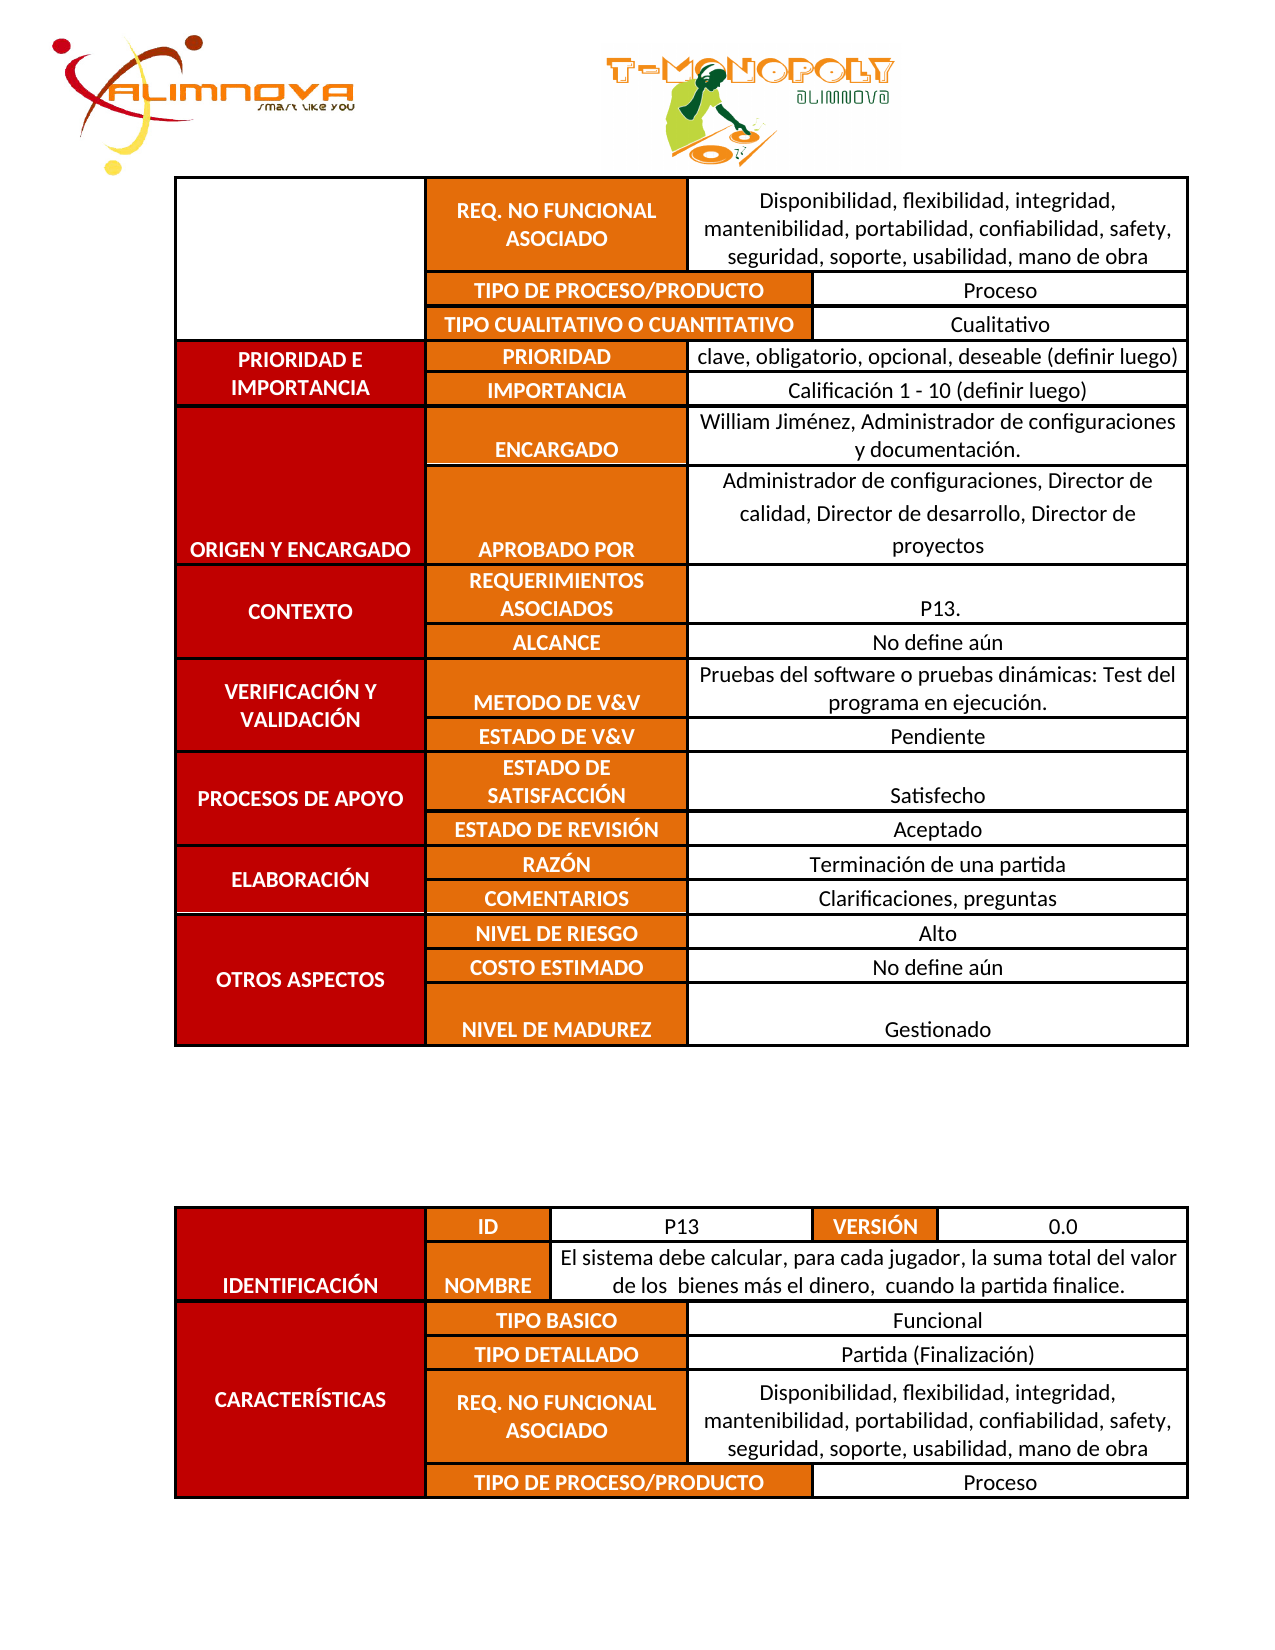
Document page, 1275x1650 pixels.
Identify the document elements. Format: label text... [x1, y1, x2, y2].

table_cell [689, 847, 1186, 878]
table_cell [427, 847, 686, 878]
table_cell ENCARGADO [427, 408, 686, 463]
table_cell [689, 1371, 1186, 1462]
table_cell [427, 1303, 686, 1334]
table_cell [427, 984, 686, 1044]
table_cell TIPO CUALITATIVO O CUANTITATIVO [427, 308, 811, 339]
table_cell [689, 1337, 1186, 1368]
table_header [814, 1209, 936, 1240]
picture [48, 33, 356, 177]
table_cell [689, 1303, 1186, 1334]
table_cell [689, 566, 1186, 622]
table_cell REQ. NO FUNCIONAL ASOCIADO [427, 179, 686, 270]
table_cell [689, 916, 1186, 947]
table_cell Calificación 1 - 10 (definir luego) [689, 373, 1186, 404]
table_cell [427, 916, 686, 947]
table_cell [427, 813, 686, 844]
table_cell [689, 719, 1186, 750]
picture [601, 43, 902, 176]
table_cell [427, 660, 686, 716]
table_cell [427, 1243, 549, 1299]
table_cell TIPO DE PROCESO/PRODUCTO [427, 273, 811, 304]
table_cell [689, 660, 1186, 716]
table_cell APROBADO POR [427, 467, 686, 563]
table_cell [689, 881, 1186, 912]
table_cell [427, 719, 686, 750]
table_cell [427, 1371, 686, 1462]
table_cell IMPORTANCIA [427, 373, 686, 404]
table_cell clave, obligatorio, opcional, deseable (definir luego) [689, 342, 1186, 370]
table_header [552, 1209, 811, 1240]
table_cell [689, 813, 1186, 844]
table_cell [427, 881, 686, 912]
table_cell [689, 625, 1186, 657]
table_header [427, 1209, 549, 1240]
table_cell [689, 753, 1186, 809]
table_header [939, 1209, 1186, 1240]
table_cell ORIGEN Y ENCARGADO [177, 408, 424, 563]
table_cell PRIORIDAD [427, 342, 686, 370]
table_cell Administrador de configuraciones, Director de calidad, Director de desarrollo, Director de proyectos [689, 467, 1186, 563]
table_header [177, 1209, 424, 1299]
table_cell Disponibilidad, flexibilidad, integridad, mantenibilidad, portabilidad, confiabilidad, safety, seguridad, soporte, usabilidad, mano de obra [689, 179, 1186, 270]
table_cell Cualitativo [814, 308, 1186, 339]
table_cell REQUERIMIENTOS ASOCIADOS [427, 566, 686, 622]
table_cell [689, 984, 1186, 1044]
table_cell PRIORIDAD E IMPORTANCIA [177, 342, 424, 404]
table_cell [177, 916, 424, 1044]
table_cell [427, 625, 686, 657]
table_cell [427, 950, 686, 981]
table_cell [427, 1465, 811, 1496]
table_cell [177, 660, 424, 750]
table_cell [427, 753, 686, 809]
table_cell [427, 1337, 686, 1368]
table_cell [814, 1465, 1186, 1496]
table_cell Proceso [814, 273, 1186, 304]
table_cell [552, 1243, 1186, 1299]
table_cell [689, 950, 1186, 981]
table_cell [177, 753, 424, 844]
table_cell CONTEXTO [177, 566, 424, 657]
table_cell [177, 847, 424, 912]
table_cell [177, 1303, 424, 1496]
table_cell William Jiménez, Administrador de configuraciones y documentación. [689, 408, 1186, 463]
